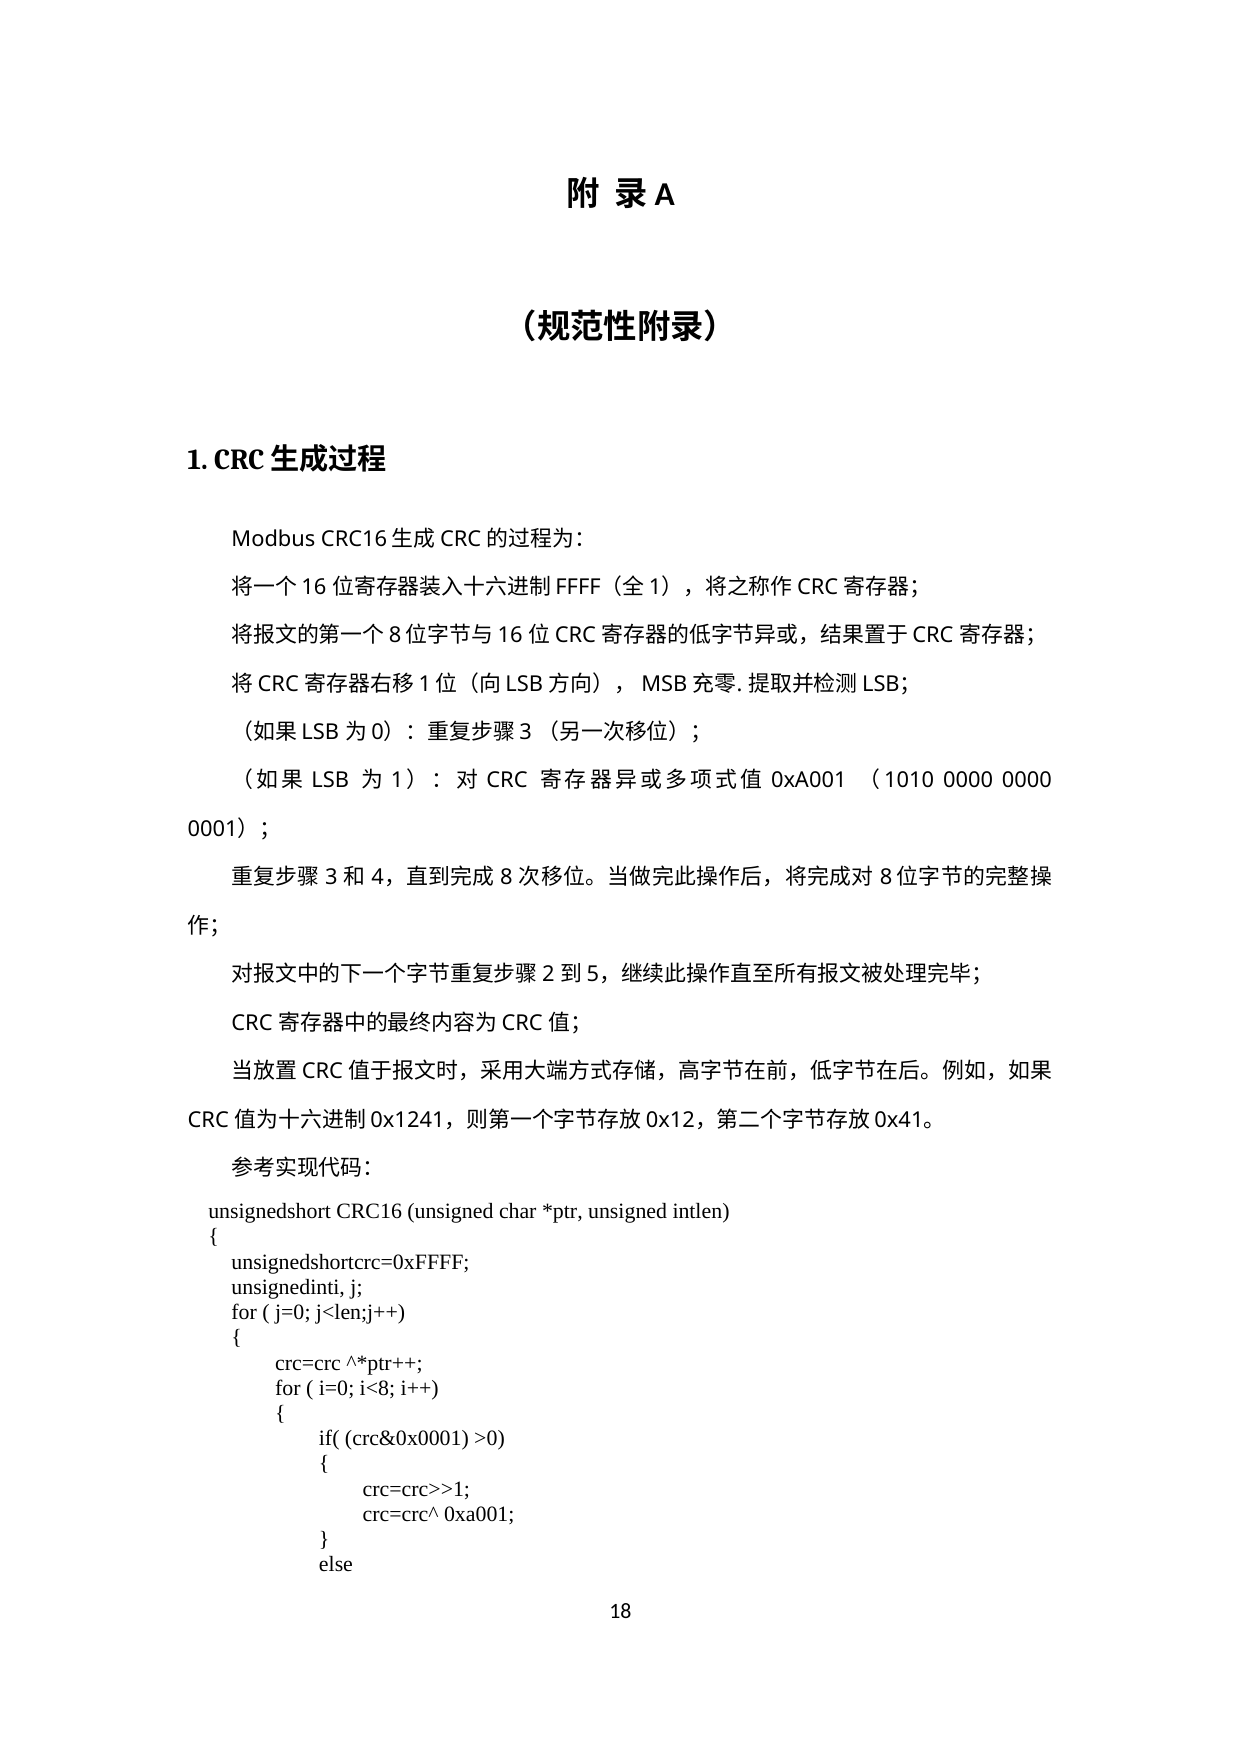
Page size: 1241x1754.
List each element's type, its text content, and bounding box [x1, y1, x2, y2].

text 当放置CRC 值于报文时，采用大端方式存储，高字节在前，低字节在后。例如，如果 CRC 值为十六进制0x1241，则第一个字节存放0x12，第二个字节存放0x41。 [187, 1053, 1053, 1134]
text （如果LSB 为1）：对CRC 寄存器异或多项式值0xA001 （1010 0000 0000 0001）； [187, 762, 1053, 843]
text unsignedshort CRC16 (unsigned char *ptr, unsigned intlen) [187, 1198, 1053, 1223]
text { [187, 1223, 1053, 1249]
subtitle 1. CRC生成过程 [187, 424, 1053, 489]
text 参考实现代码： [187, 1150, 1053, 1182]
text 重复步骤3 和 4，直到完成8 次移位。当做完此操作后，将完成对8位字节的完整操作； [187, 859, 1053, 940]
text 将一个16 位寄存器装入十六进制FFFF（全1），将之称作CRC 寄存器； [187, 569, 1053, 601]
subtitle 附 录A [187, 159, 1053, 224]
text for ( i=0; i<8; i++) [187, 1375, 1053, 1400]
text 将CRC 寄存器右移1位（向LSB 方向）， MSB 充零. 提取并检测LSB； [187, 665, 1053, 698]
text （如果LSB 为0）：重复步骤3 （另一次移位）； [187, 714, 1053, 746]
text { [187, 1450, 1053, 1476]
text crc=crc^ 0xa001; [187, 1501, 1053, 1526]
text } [187, 1526, 1053, 1551]
text CRC 寄存器中的最终内容为CRC 值； [187, 1004, 1053, 1037]
text crc=crc ^*ptr++; [187, 1349, 1053, 1375]
subtitle （规范性附录） [187, 292, 1053, 357]
text 对报文中的下一个字节重复步骤2 到5，继续此操作直至所有报文被处理完毕； [187, 956, 1053, 989]
text else [187, 1551, 1053, 1576]
text { [187, 1324, 1053, 1349]
text if( (crc&0x0001) >0) [187, 1425, 1053, 1450]
text for ( j=0; j<len;j++) [187, 1299, 1053, 1324]
text { [187, 1400, 1053, 1425]
text unsignedshortcrc=0xFFFF; [187, 1249, 1053, 1274]
text unsignedinti, j; [187, 1274, 1053, 1299]
text crc=crc>>1; [187, 1476, 1053, 1501]
text Modbus CRC16生成CRC 的过程为： [187, 520, 1053, 553]
text 将报文的第一个8位字节与16 位CRC 寄存器的低字节异或，结果置于CRC 寄存器； [187, 617, 1053, 649]
